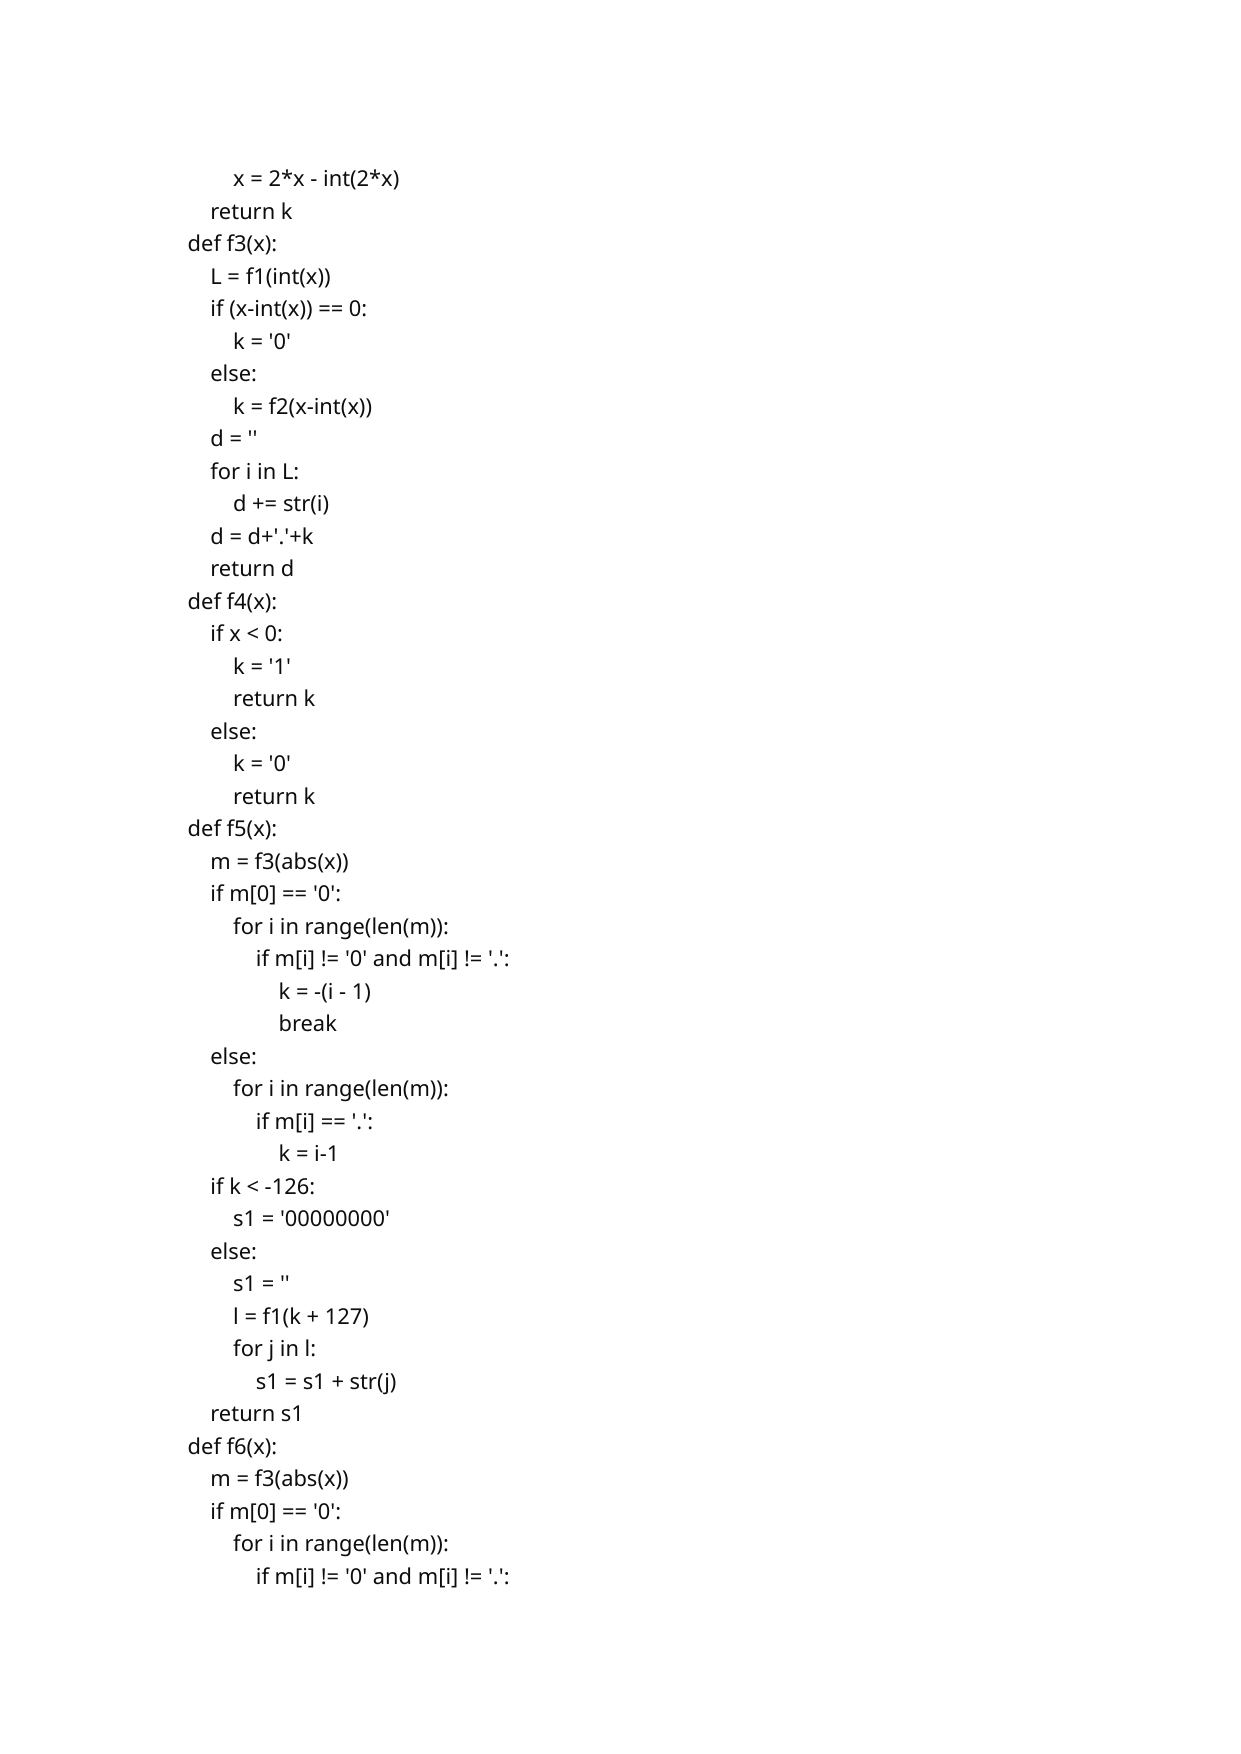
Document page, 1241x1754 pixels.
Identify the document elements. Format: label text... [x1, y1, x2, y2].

text else: [187, 714, 1053, 747]
text def f3(x): [187, 227, 1053, 259]
text d = '' [187, 422, 1053, 454]
text if m[0] == '0': [187, 1494, 1053, 1527]
text for i in L: [187, 454, 1053, 487]
text if m[i] != '0' and m[i] != '.': [187, 942, 1053, 974]
text if k < -126: [187, 1169, 1053, 1202]
text m = f3(abs(x)) [187, 844, 1053, 877]
text def f4(x): [187, 584, 1053, 617]
text d = d+'.'+k [187, 519, 1053, 552]
text for j in l: [187, 1332, 1053, 1364]
text def f6(x): [187, 1429, 1053, 1462]
text l = f1(k + 127) [187, 1299, 1053, 1332]
text else: [187, 1039, 1053, 1072]
text if x < 0: [187, 617, 1053, 649]
text s1 = '' [187, 1267, 1053, 1299]
text return k [187, 682, 1053, 714]
text s1 = s1 + str(j) [187, 1364, 1053, 1397]
text break [187, 1007, 1053, 1039]
text return k [187, 194, 1053, 227]
text k = i-1 [187, 1137, 1053, 1169]
text return k [187, 779, 1053, 812]
text k = '0' [187, 747, 1053, 779]
text k = '1' [187, 649, 1053, 682]
text for i in range(len(m)): [187, 1527, 1053, 1559]
text d += str(i) [187, 487, 1053, 519]
text L = f1(int(x)) [187, 259, 1053, 292]
text if m[0] == '0': [187, 877, 1053, 909]
text if (x-int(x)) == 0: [187, 292, 1053, 324]
text x = 2*x - int(2*x) [187, 162, 1053, 194]
text s1 = '00000000' [187, 1202, 1053, 1234]
text k = f2(x-int(x)) [187, 389, 1053, 422]
text return d [187, 552, 1053, 584]
text def f5(x): [187, 812, 1053, 844]
text return s1 [187, 1397, 1053, 1429]
text for i in range(len(m)): [187, 1072, 1053, 1104]
text else: [187, 1234, 1053, 1267]
text k = -(i - 1) [187, 974, 1053, 1007]
text else: [187, 357, 1053, 389]
text k = '0' [187, 324, 1053, 357]
text m = f3(abs(x)) [187, 1462, 1053, 1494]
text if m[i] != '0' and m[i] != '.': [187, 1559, 1053, 1592]
text if m[i] == '.': [187, 1104, 1053, 1137]
text for i in range(len(m)): [187, 909, 1053, 942]
